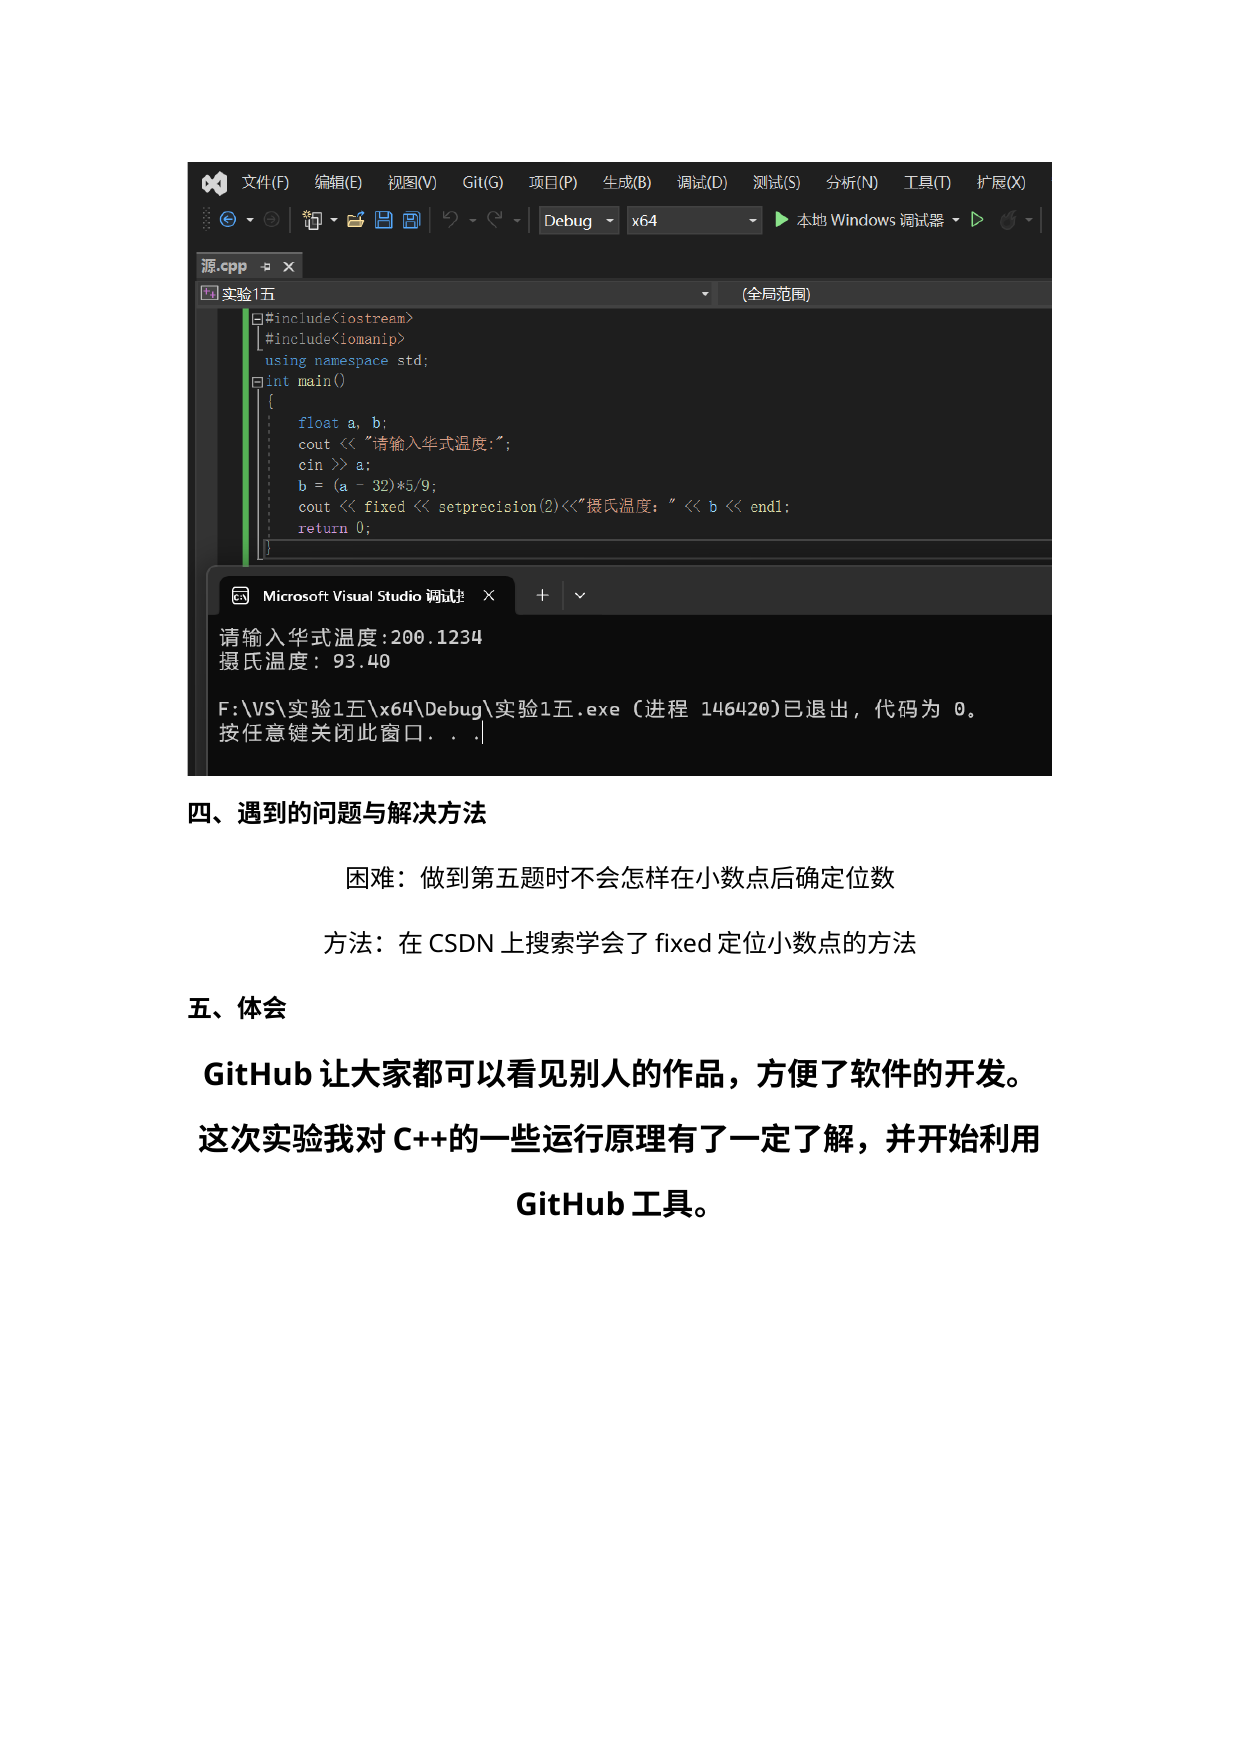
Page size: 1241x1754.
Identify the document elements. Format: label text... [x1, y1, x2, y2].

text 方法：在CSDN上搜索学会了fixed定位小数点的方法 [187, 909, 1053, 974]
picture [187, 162, 1052, 776]
text GitHub让大家都可以看见别人的作品，方便了软件的开发。 [187, 1039, 1053, 1104]
text 困难：做到第五题时不会怎样在小数点后确定位数 [187, 844, 1053, 909]
text 五、体会 [187, 974, 1053, 1039]
text 这次实验我对C++的一些运行原理有了一定了解，并开始利用GitHub工具。 [187, 1104, 1053, 1234]
text 四、遇到的问题与解决方法 [187, 779, 1053, 844]
